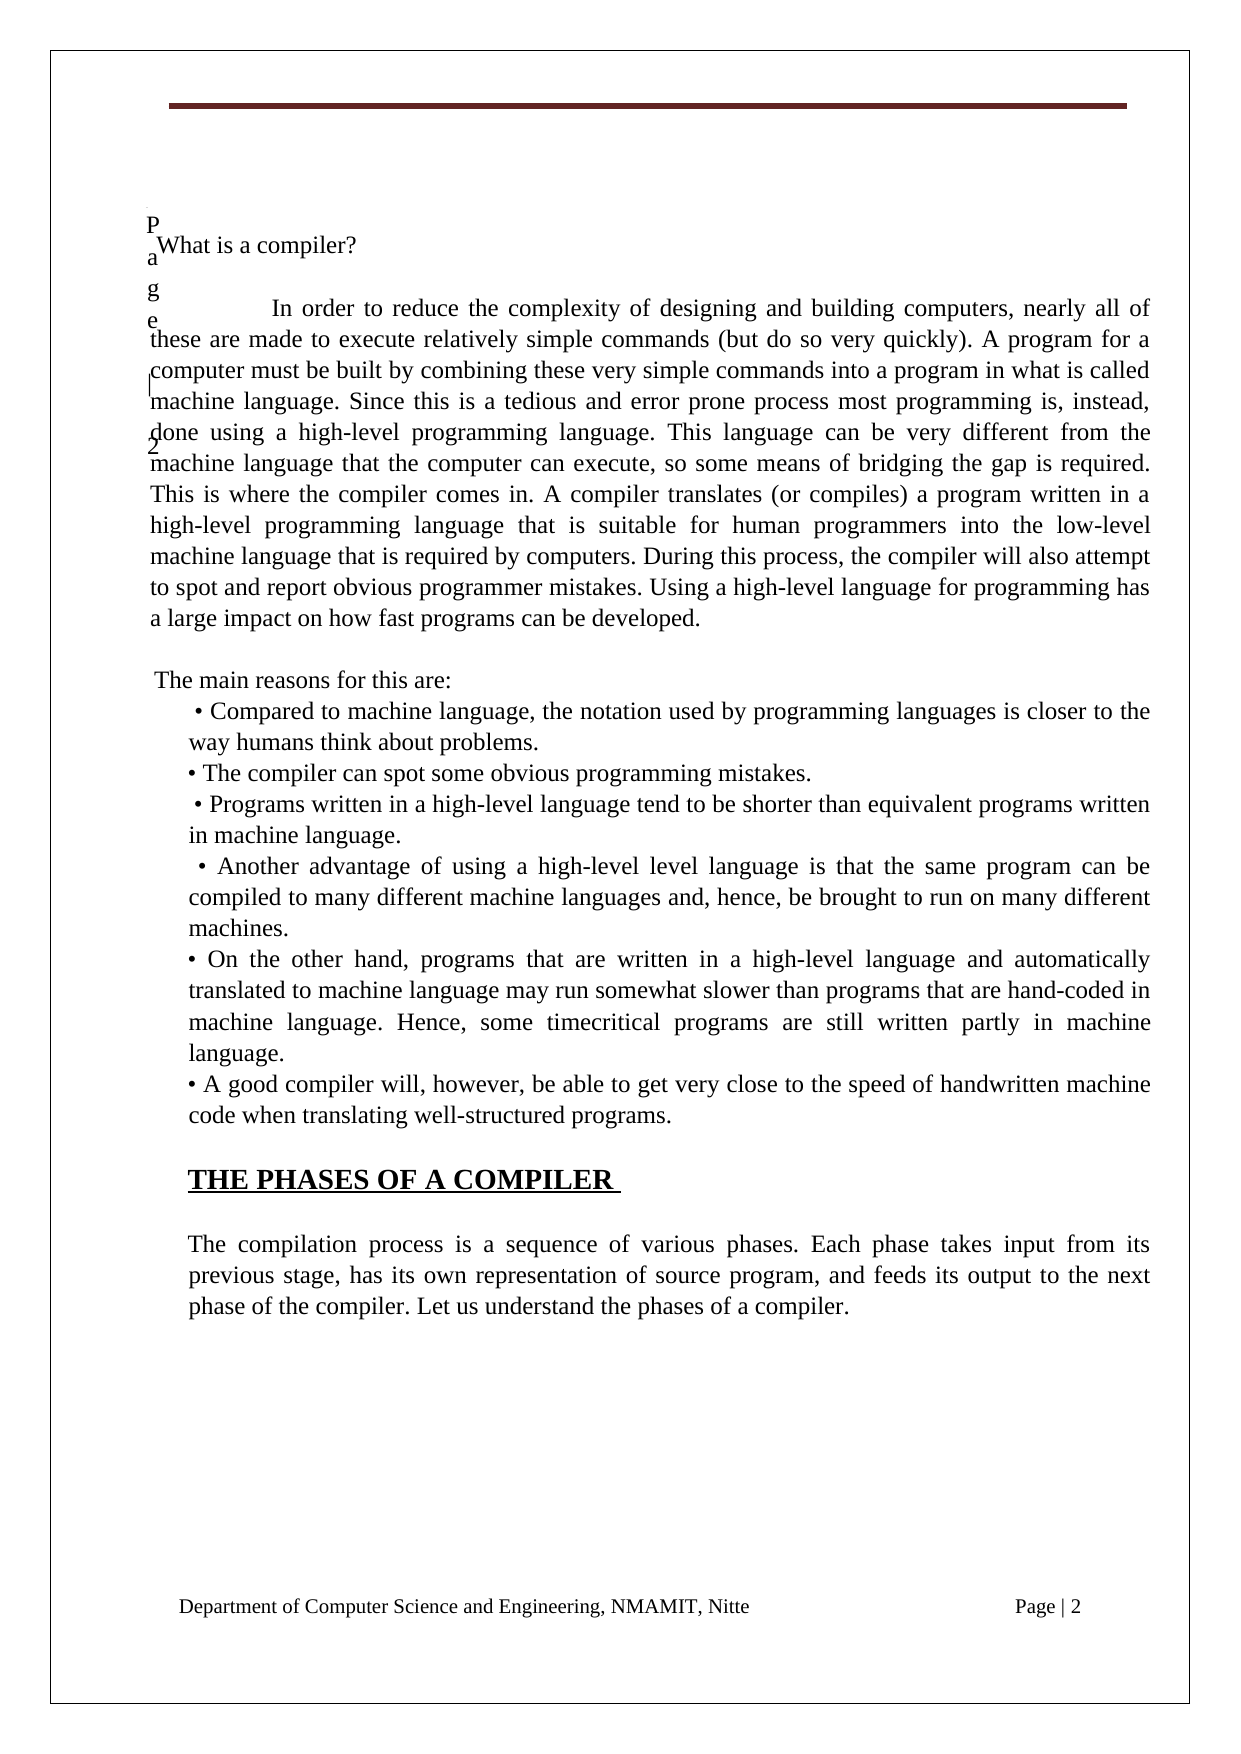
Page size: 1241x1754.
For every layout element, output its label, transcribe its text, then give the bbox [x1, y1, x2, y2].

text In order to reduce the complexity of designing and building computers, nearly all of these are made to execute relatively simple commands (but do so very quickly). A program for a computer must be built by combining these very simple commands into a program in what is called machine language. Since this is a tedious and error prone process most programming is, instead, done using a high-level programming language. This language can be very different from the machine language that the computer can execute, so some means of bridging the gap is required. This is where the compiler comes in. A compiler translates (or compiles) a program written in a high-level programming language that is suitable for human programmers into the low-level machine language that is required by computers. During this process, the compiler will also attempt to spot and report obvious programmer mistakes. Using a high-level language for programming has a large impact on how fast programs can be developed. [150, 293, 1152, 632]
text • Compared to machine language, the notation used by programming languages is closer to the way humans think about problems. [187, 696, 1152, 756]
text • A good compiler will, however, be able to get very close to the speed of handwritten machine code when translating well-structured programs. [187, 1069, 1152, 1128]
text The compilation process is a sequence of various phases. Each phase takes input from its previous stage, has its own representation of source program, and feeds its output to the next phase of the compiler. Let us understand the phases of a compiler. [187, 1229, 1152, 1320]
text THE PHASES OF A COMPILER [187, 1162, 1152, 1195]
text • The compiler can spot some obvious programming mistakes. [187, 758, 1152, 787]
text • Another advantage of using a high-level level language is that the same program can be compiled to many different machine languages and, hence, be brought to run on many different machines. [187, 851, 1152, 942]
text • Programs written in a high-level language tend to be shorter than equivalent programs written in machine language. [187, 789, 1152, 849]
text • On the other hand, programs that are written in a high-level language and automatically translated to machine language may run somewhat slower than programs that are hand-coded in machine language. Hence, some timecritical programs are still written partly in machine language. [187, 944, 1152, 1066]
text The main reasons for this are: [60, 665, 1152, 694]
text What is a compiler? [150, 231, 1152, 259]
